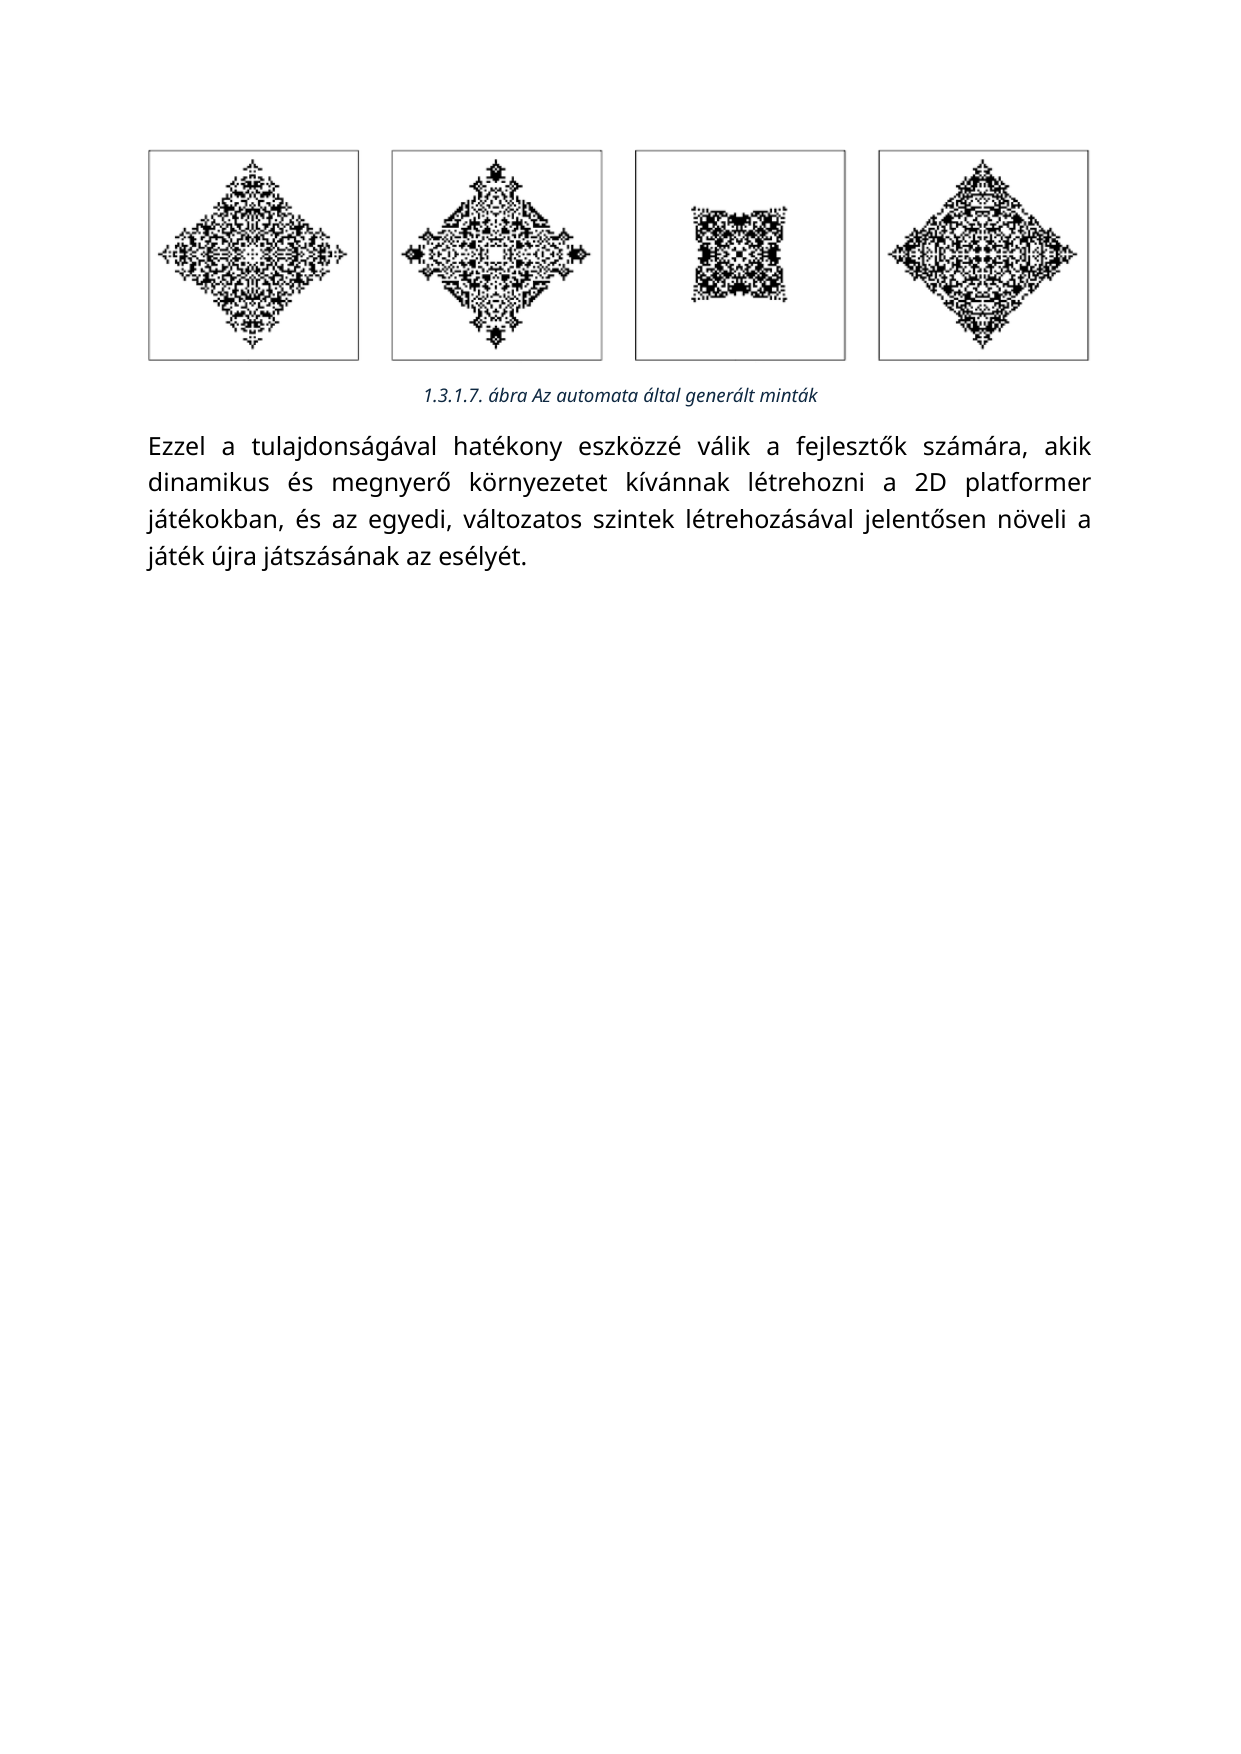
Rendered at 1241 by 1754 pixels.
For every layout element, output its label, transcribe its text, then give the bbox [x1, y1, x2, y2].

text Ezzel a tulajdonságával hatékony eszközzé válik a fejlesztők számára, akik dinamikus és megnyerő környezetet kívánnak létrehozni a 2D platformer játékokban, és az egyedi, változatos szintek létrehozásával jelentősen növeli a játék újra játszásának az esélyét. [148, 428, 1093, 573]
picture [147, 147, 1093, 363]
